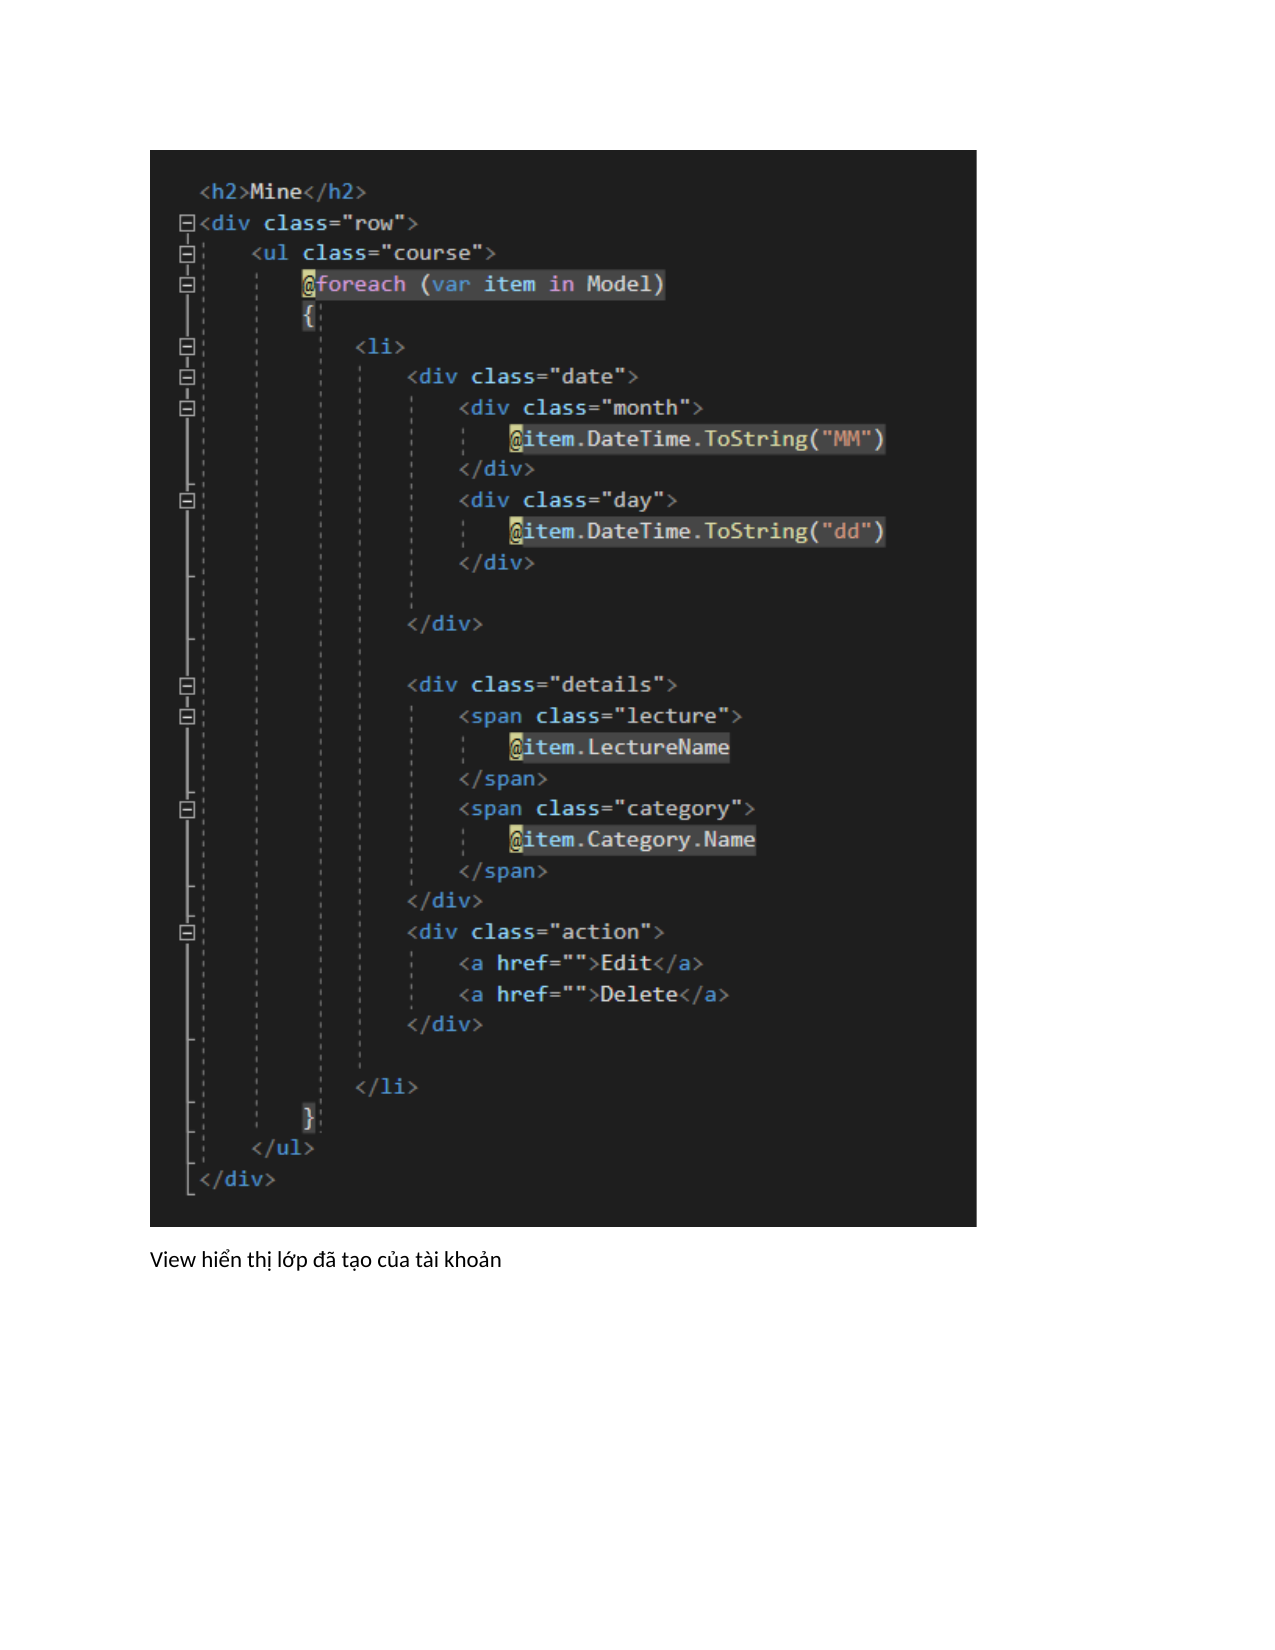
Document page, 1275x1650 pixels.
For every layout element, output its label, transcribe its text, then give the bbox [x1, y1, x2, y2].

text View hiển thị lớp đã tạo của tài khoản [150, 1246, 1125, 1273]
picture [150, 150, 977, 1227]
